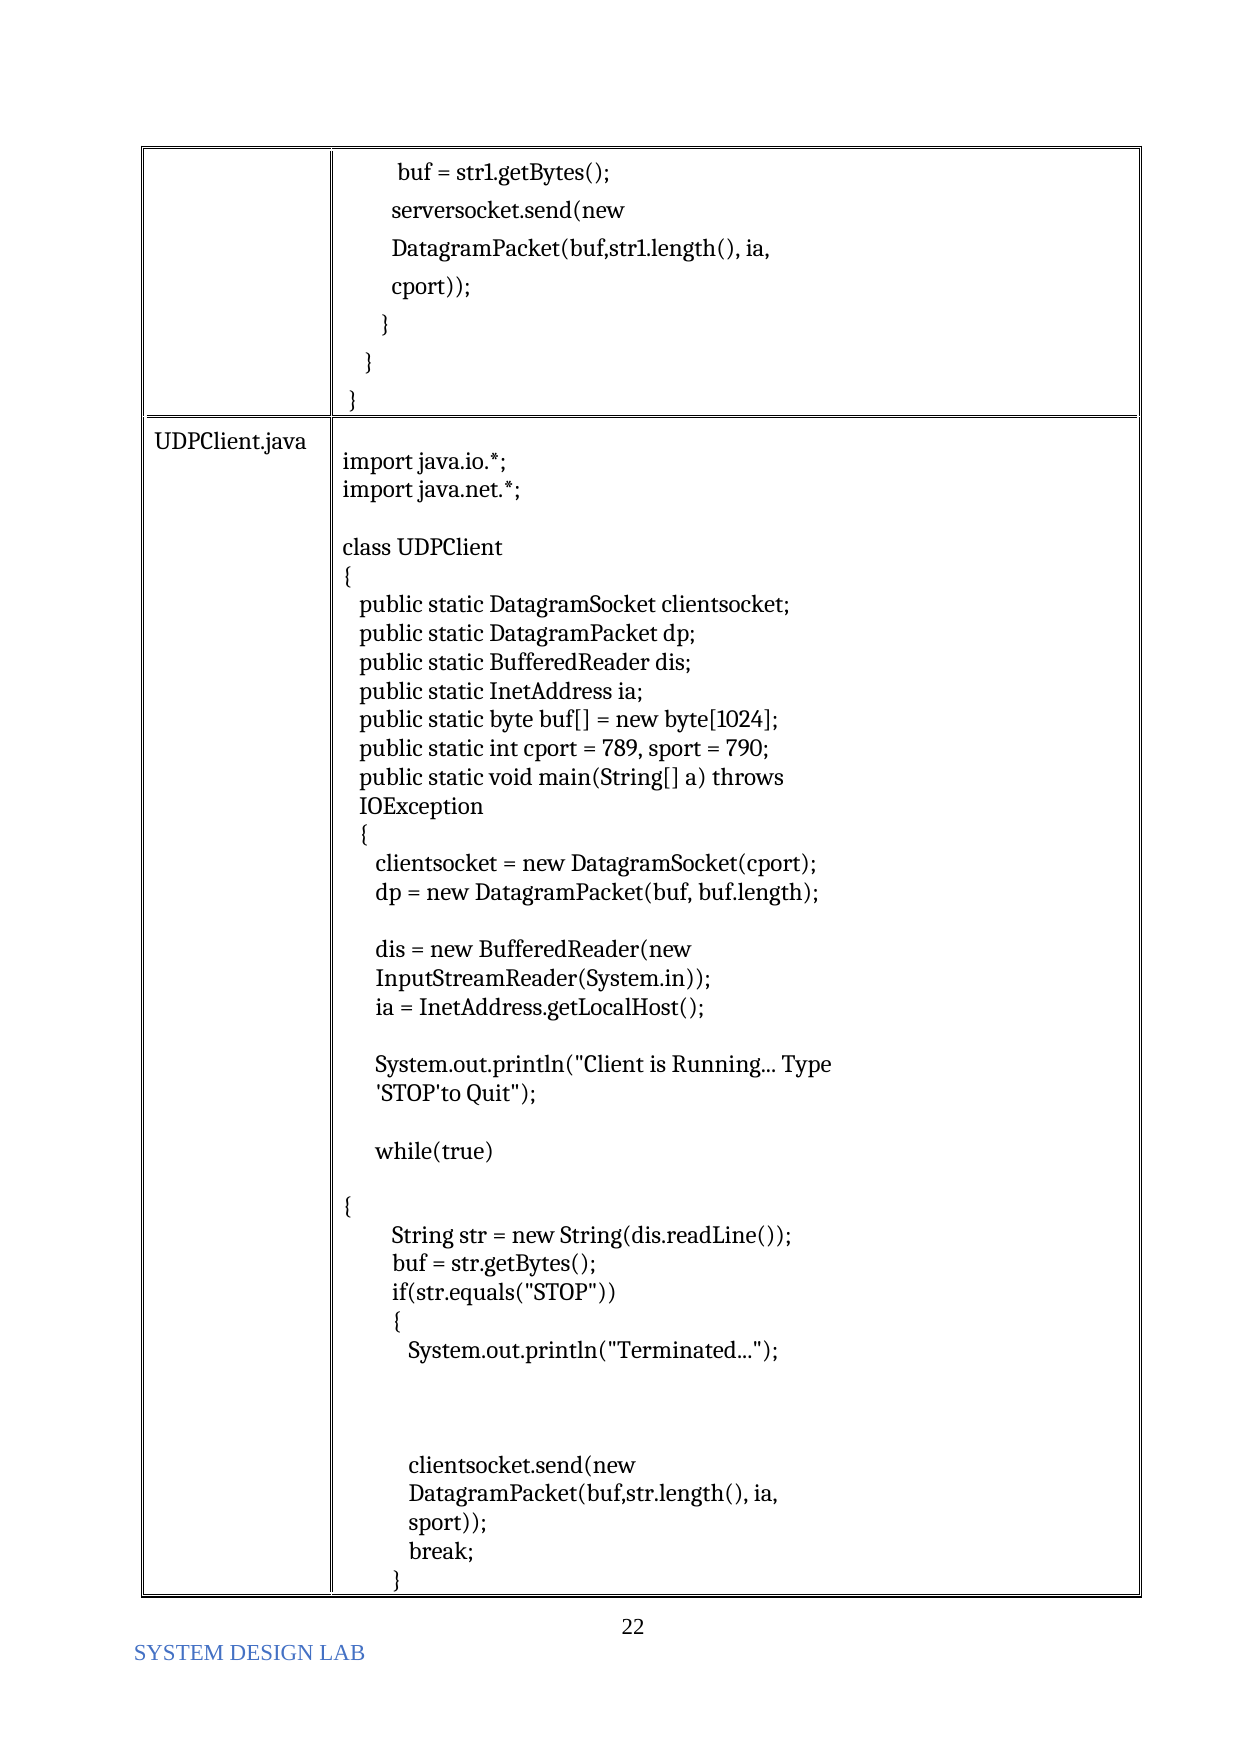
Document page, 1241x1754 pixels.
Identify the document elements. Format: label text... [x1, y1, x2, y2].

table_cell UDPClient.java [144, 415, 331, 1594]
table_header UDPServer.java [144, 149, 331, 415]
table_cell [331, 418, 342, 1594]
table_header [331, 149, 1139, 415]
